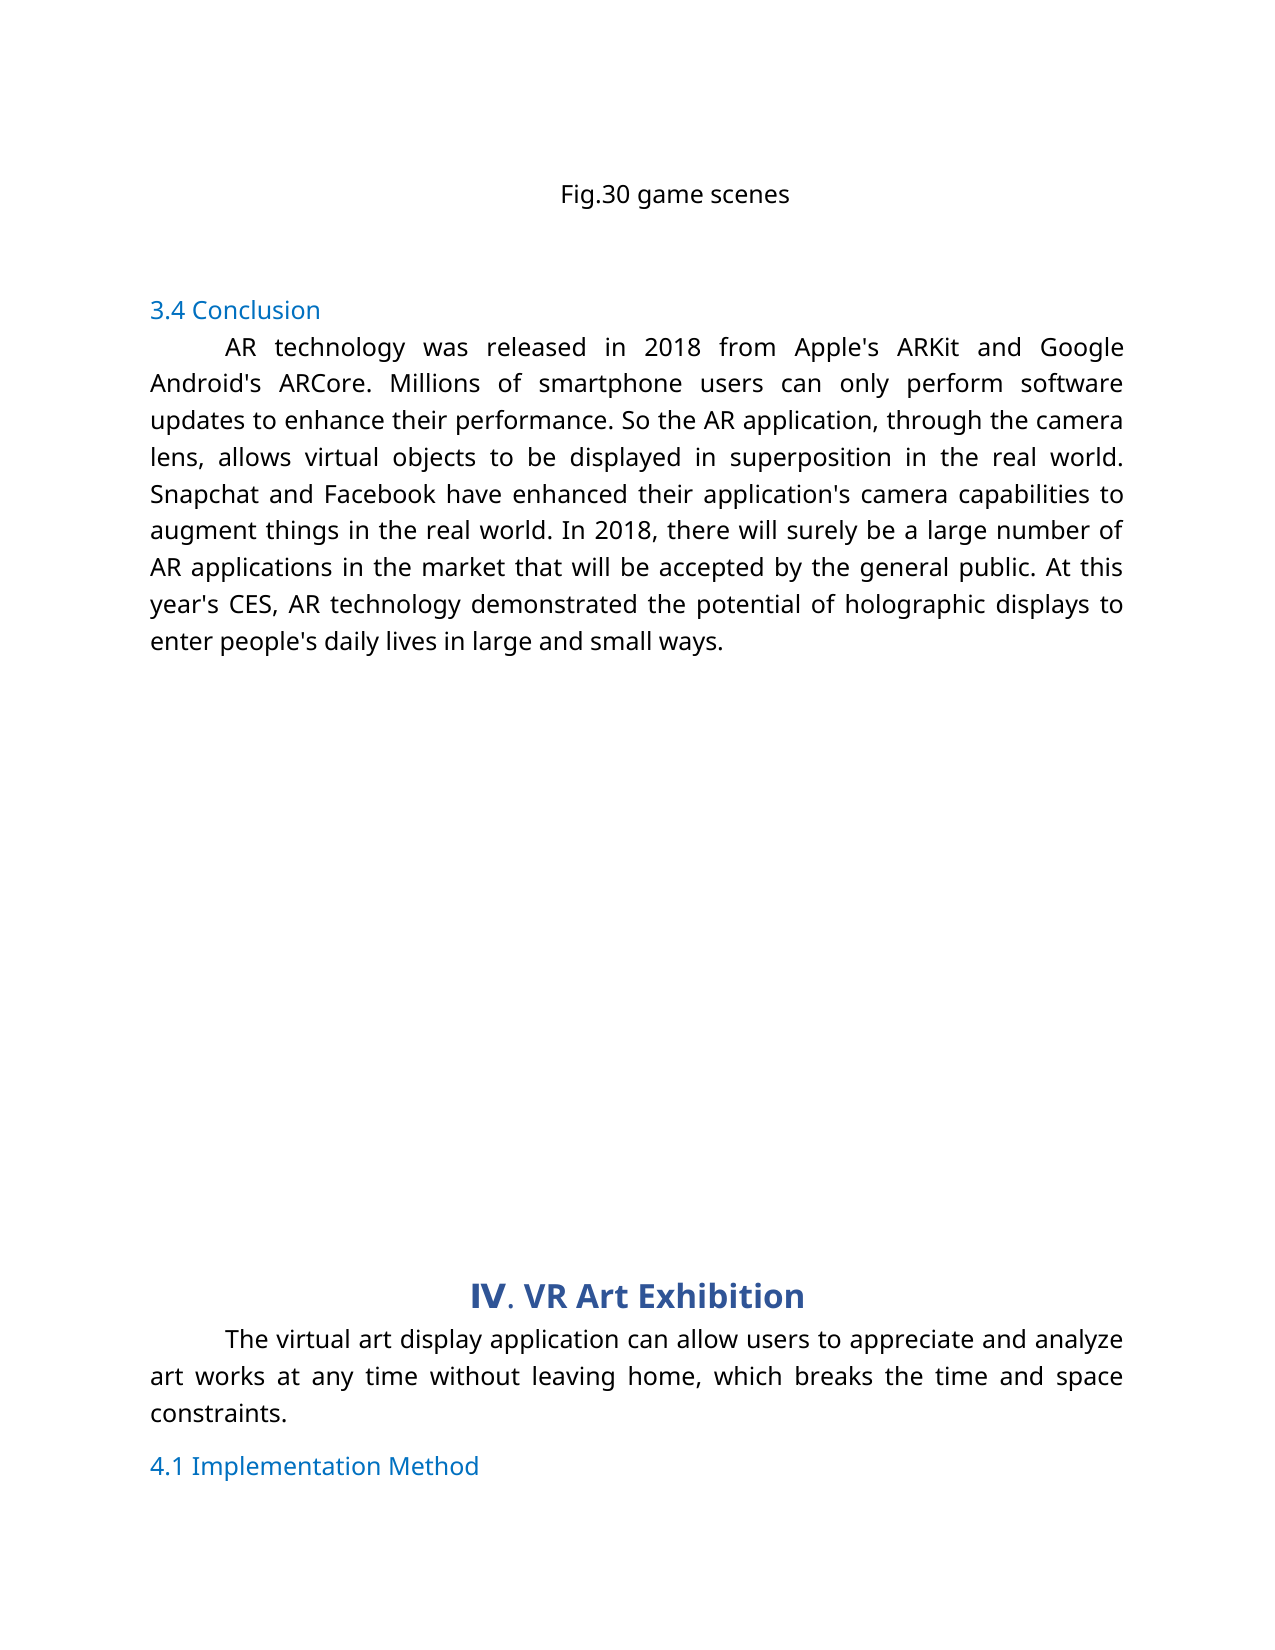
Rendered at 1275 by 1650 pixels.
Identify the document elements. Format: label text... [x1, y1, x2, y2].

subtitle Ⅳ. VR Art Exhibition [150, 1273, 1125, 1318]
text Fig.30 game scenes [150, 177, 1125, 211]
text 4.1 Implementation Method [150, 1449, 1125, 1483]
subtitle 3.4 Conclusion [150, 292, 1125, 326]
text AR technology was released in 2018 from Apple's ARKit and Google Android's ARCore. Millions of smartphone users can only perform software updates to enhance their performance. So the AR application, through the camera lens, allows virtual objects to be displayed in superposition in the real world. Snapchat and Facebook have enhanced their application's camera capabilities to augment things in the real world. In 2018, there will surely be a large number of AR applications in the market that will be accepted by the general public. At this year's CES, AR technology demonstrated the potential of holographic displays to enter people's daily lives in large and small ways. [150, 329, 1125, 657]
text The virtual art display application can allow users to appreciate and analyze art works at any time without leaving home, which breaks the time and space constraints. [150, 1322, 1125, 1429]
